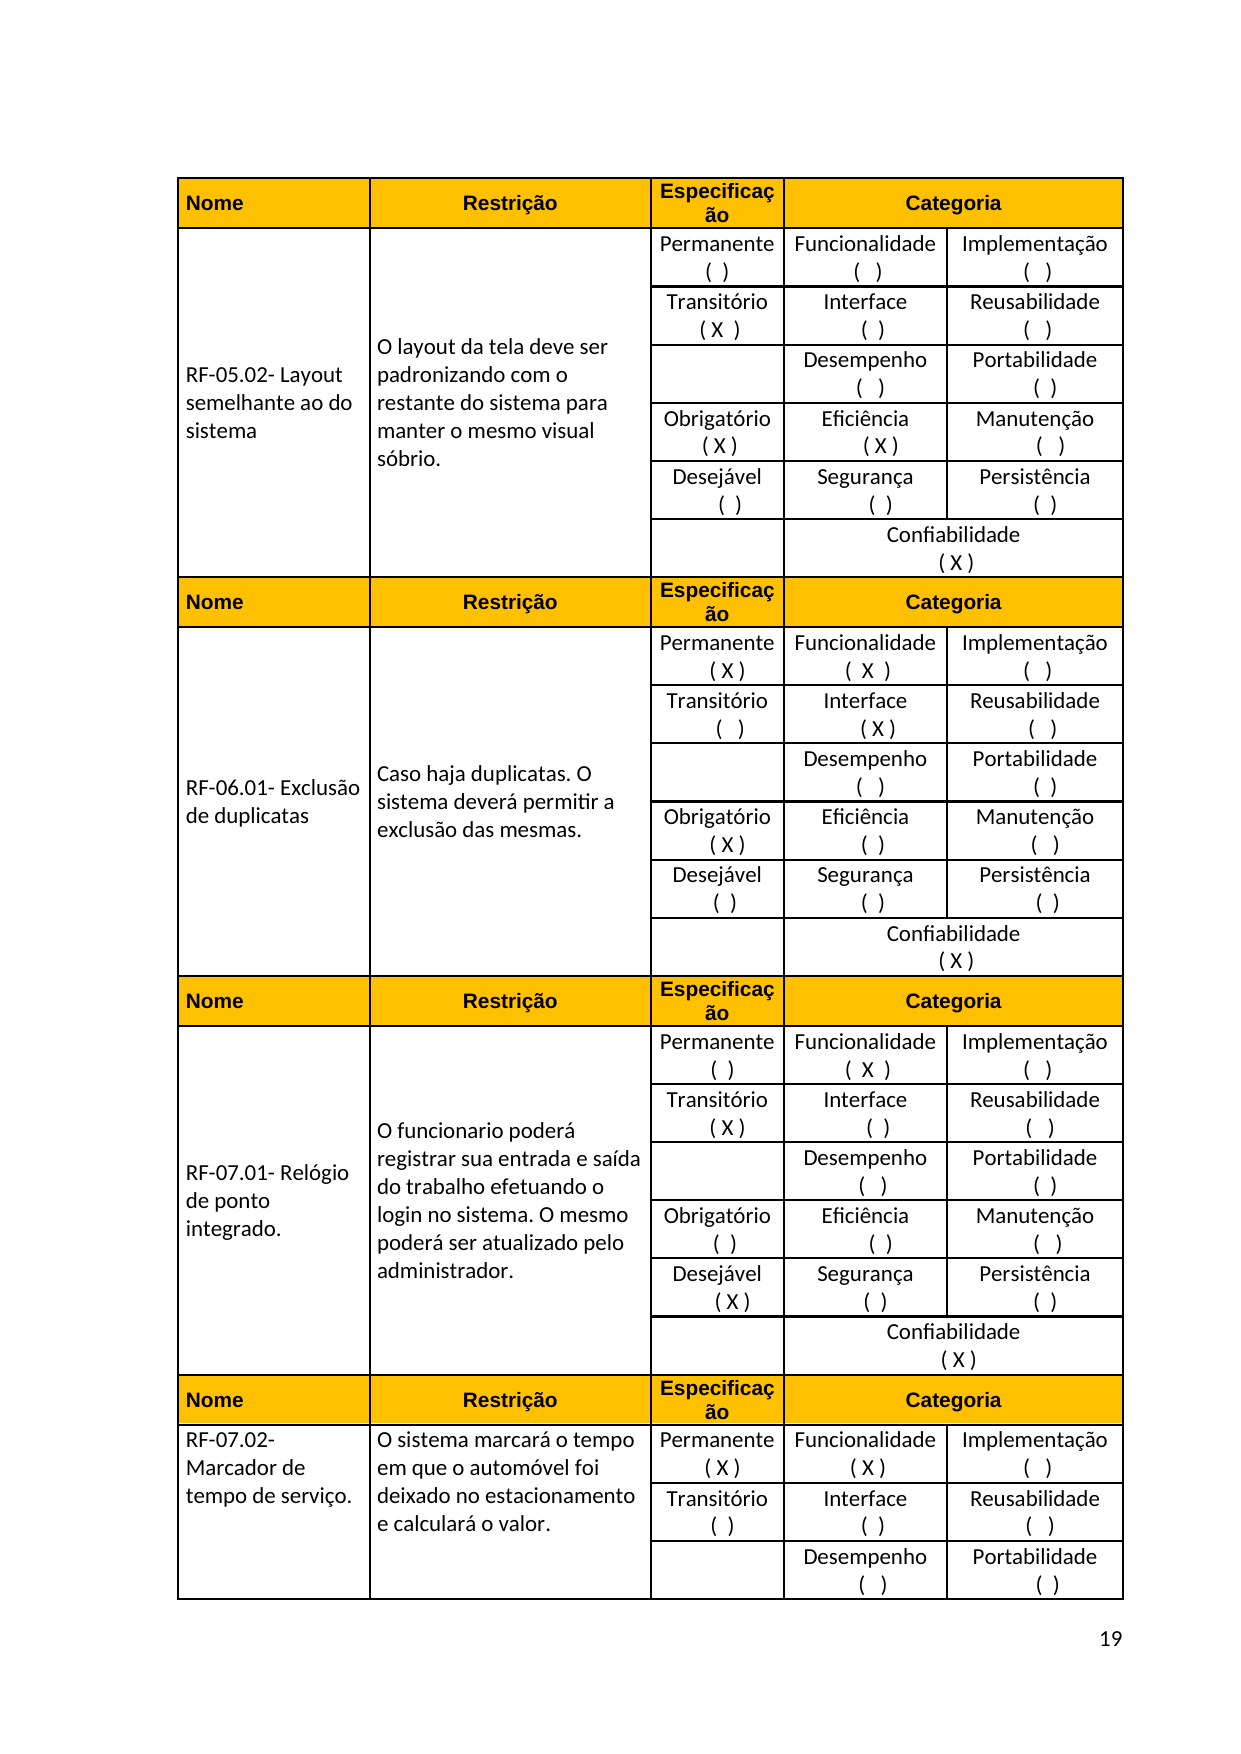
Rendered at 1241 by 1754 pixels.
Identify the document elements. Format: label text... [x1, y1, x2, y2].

table_cell Manutenção ( ) [948, 404, 1122, 460]
table_cell Reusabilidade ( ) [948, 288, 1122, 343]
table_cell Categoria [785, 1376, 1122, 1423]
table_cell O funcionario poderá registrar sua entrada e saída do trabalho efetuando o login no sistema. O mesmo poderá ser atualizado pelo administrador. [371, 1027, 650, 1373]
table_cell Implementação ( ) [948, 229, 1122, 285]
table_cell Interface ( ) [785, 288, 946, 343]
table_cell Funcionalidade ( ) [785, 229, 946, 285]
table_cell Eficiência ( ) [785, 1201, 946, 1257]
table_cell Persistência ( ) [948, 861, 1122, 917]
table_cell Implementação ( ) [948, 628, 1122, 684]
table_cell Interface ( ) [785, 1085, 946, 1141]
table_cell Portabilidade ( ) [948, 346, 1122, 402]
table_cell Eficiência ( X ) [785, 404, 946, 460]
table_cell Manutenção ( ) [948, 1201, 1122, 1257]
table_cell Nome [179, 1376, 369, 1423]
table_cell RF-07.02-Marcador de tempo de serviço. [179, 1426, 369, 1598]
table_cell Desempenho ( ) [785, 346, 946, 402]
table_cell Categoria [785, 179, 1122, 227]
table_cell Implementação ( ) [948, 1027, 1122, 1083]
table_cell Reusabilidade ( ) [948, 686, 1122, 742]
table_cell [652, 744, 783, 800]
table_cell Transitório ( X ) [652, 288, 783, 343]
table_cell Funcionalidade ( X ) [785, 1426, 946, 1482]
table_cell Permanente ( ) [652, 1027, 783, 1083]
table_cell Categoria [785, 578, 1122, 626]
table_cell [652, 1318, 783, 1373]
table_cell Restrição [371, 179, 650, 227]
table_cell Desempenho ( ) [785, 1542, 946, 1598]
table_cell RF-05.02- Layout semelhante ao do sistema [179, 229, 369, 576]
table_cell O sistema marcará o tempo em que o automóvel foi deixado no estacionamento e calculará o valor. [371, 1426, 650, 1598]
table_cell Nome [179, 578, 369, 626]
table_cell [652, 919, 783, 975]
table_cell Nome [179, 977, 369, 1025]
table_cell Transitório ( ) [652, 686, 783, 742]
table_cell Interface ( X ) [785, 686, 946, 742]
table_cell Desejável ( ) [652, 861, 783, 917]
table_cell Confiabilidade ( X ) [785, 1318, 1122, 1373]
table_cell Portabilidade ( ) [948, 744, 1122, 800]
table_cell Portabilidade ( ) [948, 1143, 1122, 1199]
table_cell Nome [179, 179, 369, 227]
table_cell Funcionalidade ( X ) [785, 628, 946, 684]
table_cell Transitório ( ) [652, 1484, 783, 1540]
table_cell Especificação [652, 179, 783, 227]
table_cell Persistência ( ) [948, 1259, 1122, 1315]
table_cell Especificação [652, 1376, 783, 1423]
table_cell [652, 1542, 783, 1598]
table_cell Desejável ( X ) [652, 1259, 783, 1315]
table_cell O layout da tela deve ser padronizando com o restante do sistema para manter o mesmo visual sóbrio. [371, 229, 650, 576]
table_cell Implementação ( ) [948, 1426, 1122, 1482]
table_cell RF-07.01- Relógio de ponto integrado. [179, 1027, 369, 1373]
table_cell Caso haja duplicatas. O sistema deverá permitir a exclusão das mesmas. [371, 628, 650, 975]
table_cell Restrição [371, 977, 650, 1025]
table_cell Desejável ( ) [652, 462, 783, 518]
table_cell Permanente ( ) [652, 229, 783, 285]
table_cell RF-06.01- Exclusão de duplicatas [179, 628, 369, 975]
table_cell [652, 520, 783, 576]
table_cell Obrigatório ( ) [652, 1201, 783, 1257]
table_cell Persistência ( ) [948, 462, 1122, 518]
table_cell Permanente ( X ) [652, 628, 783, 684]
table_cell Restrição [371, 1376, 650, 1423]
table_cell Transitório ( X ) [652, 1085, 783, 1141]
table_cell Eficiência ( ) [785, 803, 946, 858]
table_cell Especificação [652, 578, 783, 626]
table_cell Segurança ( ) [785, 1259, 946, 1315]
table_cell [652, 346, 783, 402]
table_cell Desempenho ( ) [785, 1143, 946, 1199]
table_cell Obrigatório ( X ) [652, 404, 783, 460]
table_cell Segurança ( ) [785, 861, 946, 917]
table_cell Interface ( ) [785, 1484, 946, 1540]
table_cell Funcionalidade ( X ) [785, 1027, 946, 1083]
table_cell Categoria [785, 977, 1122, 1025]
table_cell Especificação [652, 977, 783, 1025]
table_cell Permanente ( X ) [652, 1426, 783, 1482]
table_cell Reusabilidade ( ) [948, 1085, 1122, 1141]
table_cell Desempenho ( ) [785, 744, 946, 800]
table_cell Segurança ( ) [785, 462, 946, 518]
table_cell Confiabilidade ( X ) [785, 919, 1122, 975]
table_cell [652, 1143, 783, 1199]
table_cell Reusabilidade ( ) [948, 1484, 1122, 1540]
table_cell Manutenção ( ) [948, 803, 1122, 858]
table_cell Portabilidade ( ) [948, 1542, 1122, 1598]
table_cell Obrigatório ( X ) [652, 803, 783, 858]
table_cell Restrição [371, 578, 650, 626]
table_cell Confiabilidade ( X ) [785, 520, 1122, 576]
